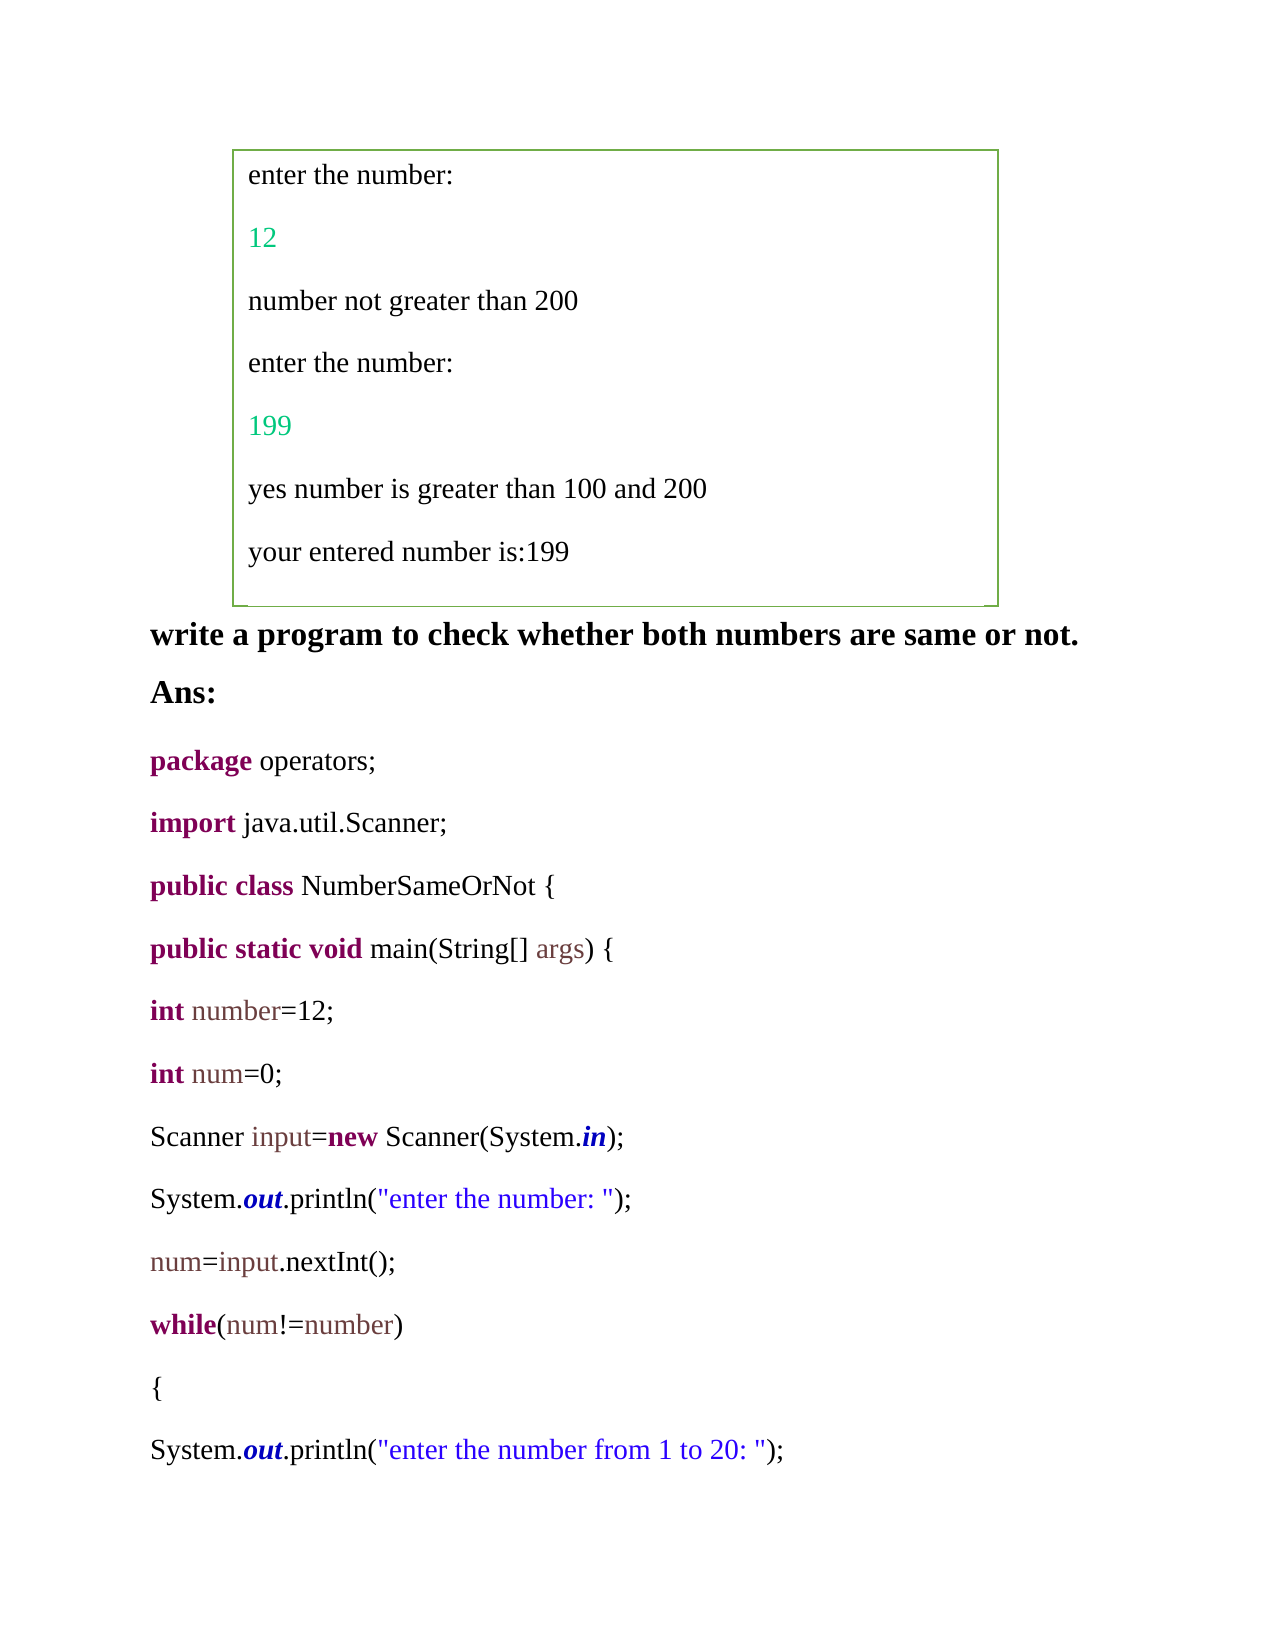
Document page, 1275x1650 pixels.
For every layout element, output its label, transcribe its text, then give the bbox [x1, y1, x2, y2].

text import java.util.Scanner; [150, 805, 1125, 839]
text public static void main(String[] args) { [150, 931, 1125, 964]
text write a program to check whether both numbers are same or not. [150, 614, 1125, 652]
text Ans: [150, 672, 1125, 711]
text num=input.nextInt(); [150, 1244, 1125, 1278]
text System.out.println("enter the number: "); [150, 1182, 1125, 1215]
text int number=12; [150, 993, 1125, 1027]
text Scanner input=new Scanner(System.in); [150, 1119, 1125, 1152]
text package operators; [150, 743, 1125, 776]
text System.out.println("enter the number from 1 to 20: "); [150, 1432, 1125, 1466]
text public class NumberSameOrNot { [150, 868, 1125, 902]
text while(num!=number) [150, 1307, 1125, 1341]
text int num=0; [150, 1056, 1125, 1090]
text { [150, 1370, 1125, 1403]
